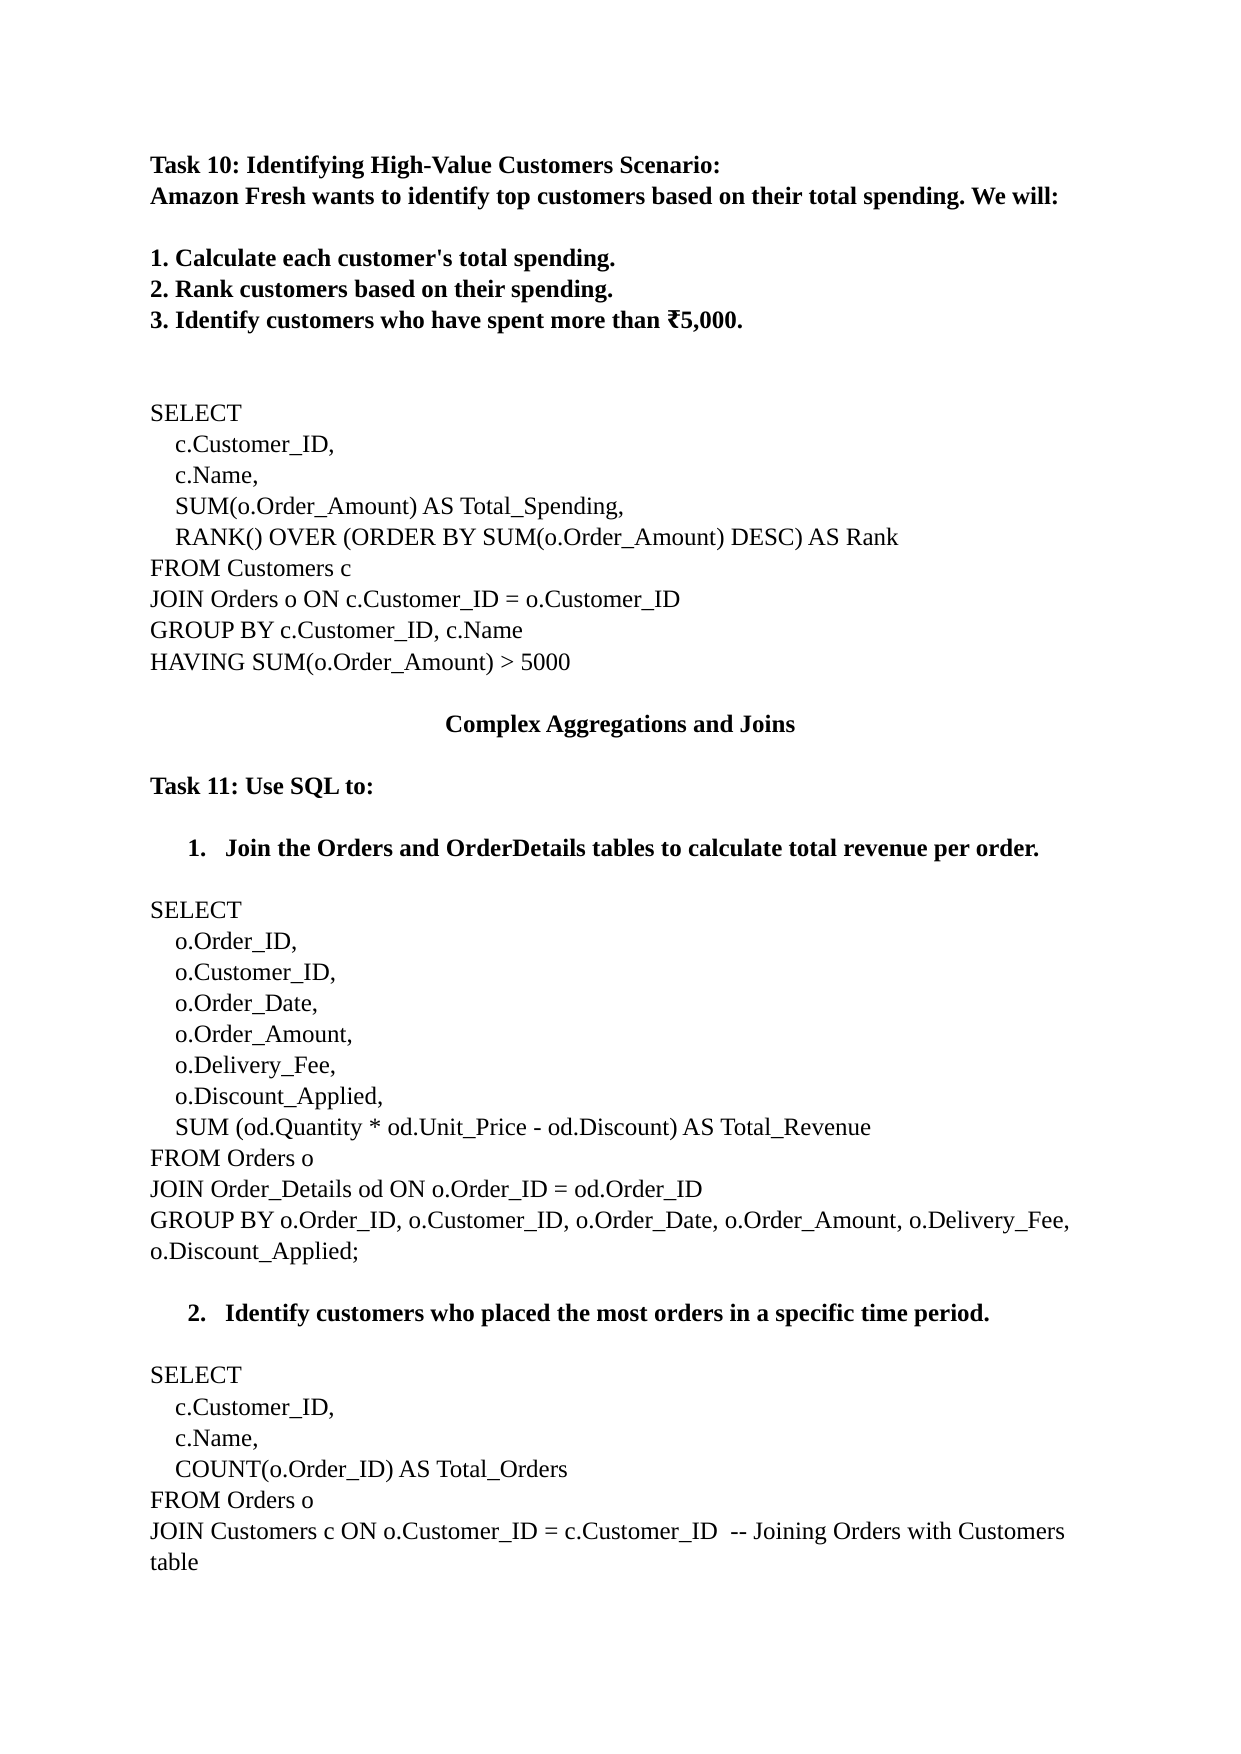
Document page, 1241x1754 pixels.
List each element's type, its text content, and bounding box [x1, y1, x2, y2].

text SUM(o.Order_Amount) AS Total_Spending, [150, 491, 1090, 520]
text FROM Orders o [150, 1485, 1090, 1513]
text c.Customer_ID, [150, 429, 1090, 458]
text SELECT [150, 1361, 1090, 1389]
text c.Name, [150, 1423, 1090, 1451]
text FROM Customers c [150, 553, 1090, 582]
text FROM Orders o [150, 1143, 1090, 1172]
text c.Customer_ID, [150, 1392, 1090, 1420]
text Complex Aggregations and Joins [150, 709, 1090, 737]
text HAVING SUM(o.Order_Amount) > 5000 [150, 647, 1090, 675]
text 1. Calculate each customer's total spending. [150, 243, 1090, 272]
text o.Customer_ID, [150, 957, 1090, 986]
text c.Name, [150, 460, 1090, 489]
text SUM (od.Quantity * od.Unit_Price - od.Discount) AS Total_Revenue [150, 1112, 1090, 1141]
text JOIN Customers c ON o.Customer_ID = c.Customer_ID -- Joining Orders with Customers table [150, 1516, 1090, 1576]
list Join the Orders and OrderDetails tables to calculate total revenue per order. [187, 833, 1090, 862]
text JOIN Orders o ON c.Customer_ID = o.Customer_ID [150, 584, 1090, 613]
text COUNT(o.Order_ID) AS Total_Orders [150, 1454, 1090, 1482]
text o.Discount_Applied, [150, 1081, 1090, 1110]
text o.Order_Date, [150, 988, 1090, 1017]
text o.Order_Amount, [150, 1019, 1090, 1048]
text Task 11: Use SQL to: [150, 771, 1090, 799]
text o.Order_ID, [150, 926, 1090, 955]
text o.Delivery_Fee, [150, 1050, 1090, 1079]
text 2. Rank customers based on their spending. [150, 274, 1090, 303]
text Amazon Fresh wants to identify top customers based on their total spending. We will: [150, 181, 1090, 210]
text GROUP BY o.Order_ID, o.Customer_ID, o.Order_Date, o.Order_Amount, o.Delivery_Fee, o.Discount_Applied; [150, 1205, 1090, 1265]
text Task 10: Identifying High-Value Customers Scenario: [150, 150, 1090, 179]
text 3. Identify customers who have spent more than ₹5,000. [150, 305, 1090, 334]
list Identify customers who placed the most orders in a specific time period. [187, 1298, 1090, 1327]
text RANK() OVER (ORDER BY SUM(o.Order_Amount) DESC) AS Rank [150, 522, 1090, 551]
text JOIN Order_Details od ON o.Order_ID = od.Order_ID [150, 1174, 1090, 1203]
text GROUP BY c.Customer_ID, c.Name [150, 616, 1090, 644]
text SELECT [150, 398, 1090, 427]
text SELECT [150, 895, 1090, 924]
